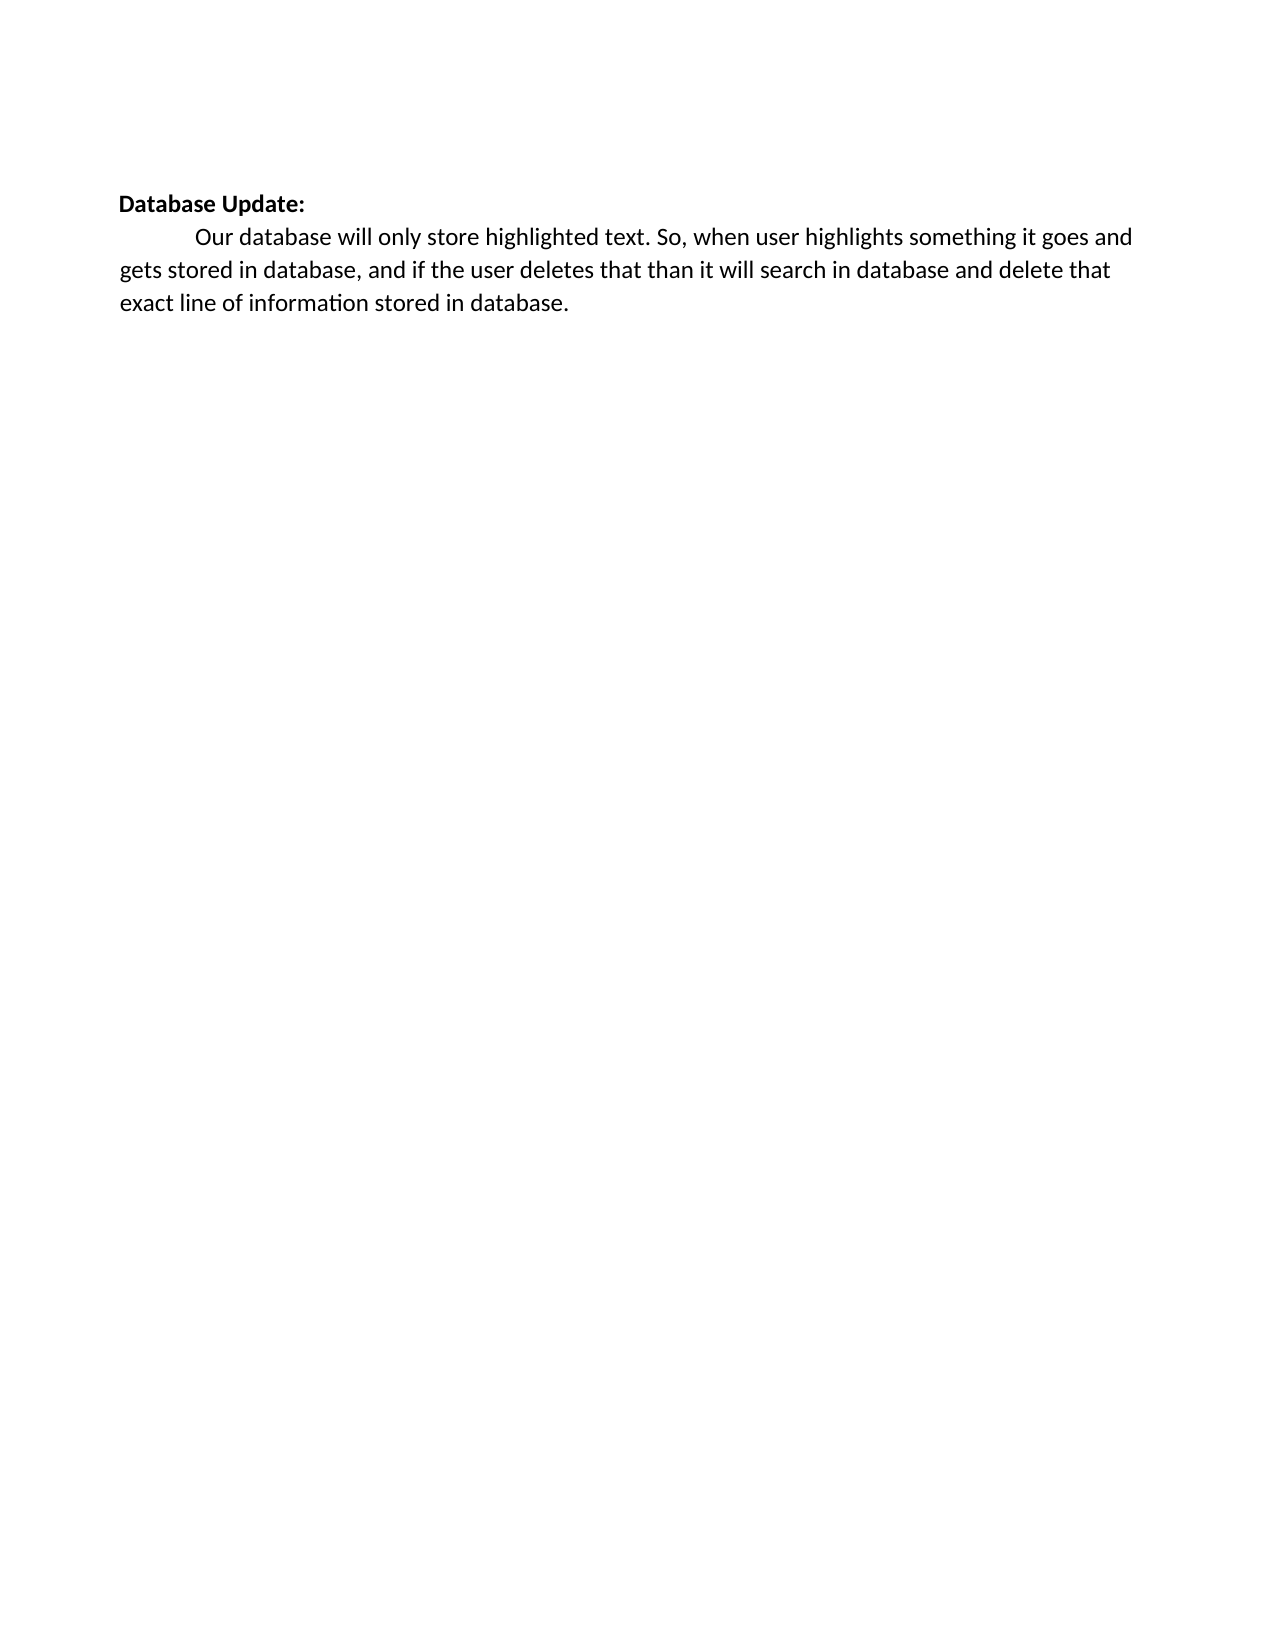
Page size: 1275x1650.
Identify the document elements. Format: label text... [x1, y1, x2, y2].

text Our database will only store highlighted text. So, when user highlights something it goes and gets stored in database, and if the user deletes that than it will search in database and delete that exact line of information stored in database. [118, 221, 1154, 317]
text Database Update: [118, 188, 1154, 218]
